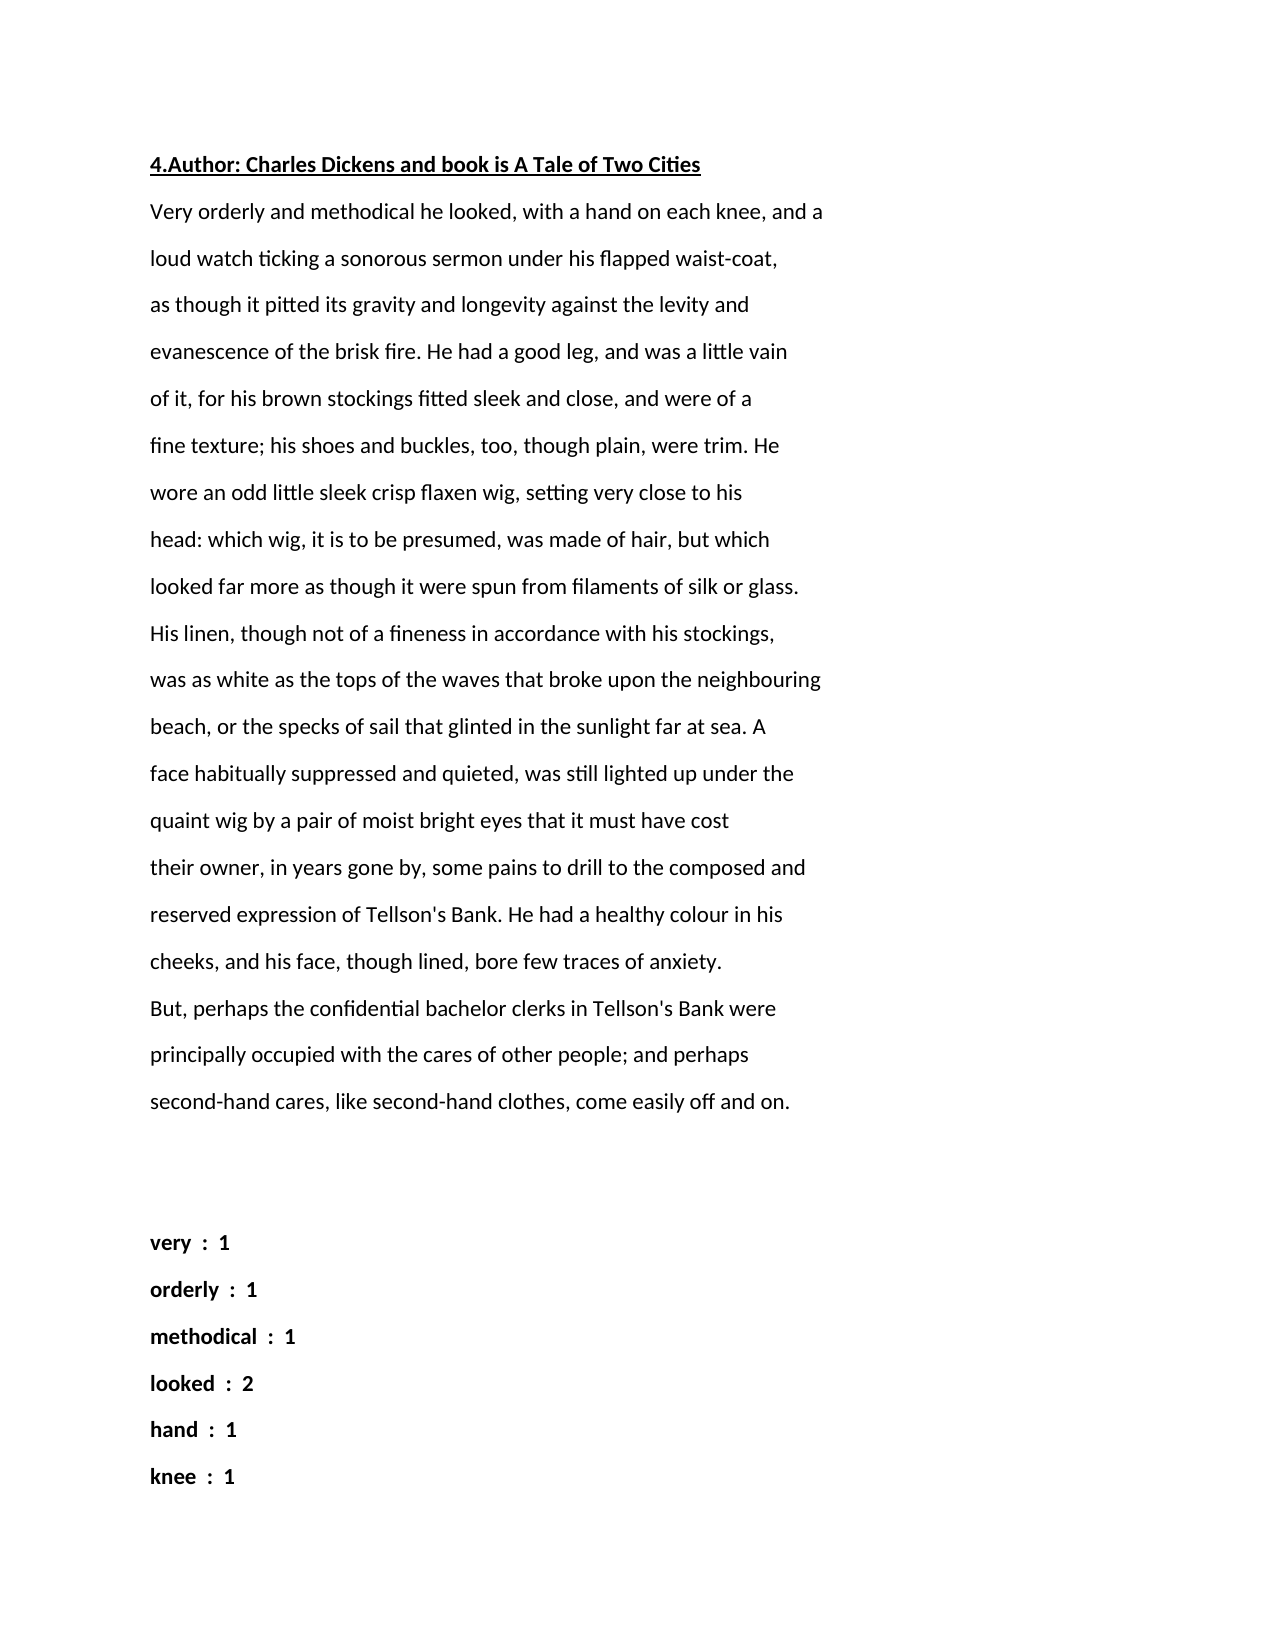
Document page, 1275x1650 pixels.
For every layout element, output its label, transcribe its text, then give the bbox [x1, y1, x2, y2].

text But, perhaps the confidential bachelor clerks in Tellson's Bank were [150, 994, 1125, 1022]
text His linen, though not of a fineness in accordance with his stockings, [150, 619, 1125, 647]
text Very orderly and methodical he looked, with a hand on each knee, and a [150, 197, 1125, 225]
text of it, for his brown stockings fitted sleek and close, and were of a [150, 384, 1125, 412]
text fine texture; his shoes and buckles, too, though plain, were trim. He [150, 431, 1125, 459]
text orderly : 1 [150, 1275, 1125, 1303]
text ﻿very : 1 [150, 1228, 1125, 1256]
text as though it pitted its gravity and longevity against the levity and [150, 291, 1125, 319]
text reserved expression of Tellson's Bank. He had a healthy colour in his [150, 900, 1125, 928]
text face habitually suppressed and quieted, was still lighted up under the [150, 759, 1125, 787]
text cheeks, and his face, though lined, bore few traces of anxiety. [150, 947, 1125, 975]
text looked far more as though it were spun from filaments of silk or glass. [150, 572, 1125, 600]
text second-hand cares, like second-hand clothes, come easily off and on. [150, 1087, 1125, 1116]
text wore an odd little sleek crisp flaxen wig, setting very close to his [150, 478, 1125, 506]
text beach, or the specks of sail that glinted in the sunlight far at sea. A [150, 712, 1125, 741]
text was as white as the tops of the waves that broke upon the neighbouring [150, 666, 1125, 694]
text methodical : 1 [150, 1322, 1125, 1350]
text looked : 2 [150, 1369, 1125, 1397]
text evanescence of the brisk fire. He had a good leg, and was a little vain [150, 337, 1125, 366]
text quaint wig by a pair of moist bright eyes that it must have cost [150, 806, 1125, 834]
text their owner, in years gone by, some pains to drill to the composed and [150, 853, 1125, 881]
text knee : 1 [150, 1462, 1125, 1491]
text hand : 1 [150, 1416, 1125, 1444]
text 4.Author: Charles Dickens and book is A Tale of Two Cities [150, 150, 1125, 178]
text head: which wig, it is to be presumed, was made of hair, but which [150, 525, 1125, 553]
text principally occupied with the cares of other people; and perhaps [150, 1041, 1125, 1069]
text loud watch ticking a sonorous sermon under his flapped waist-coat, [150, 244, 1125, 272]
